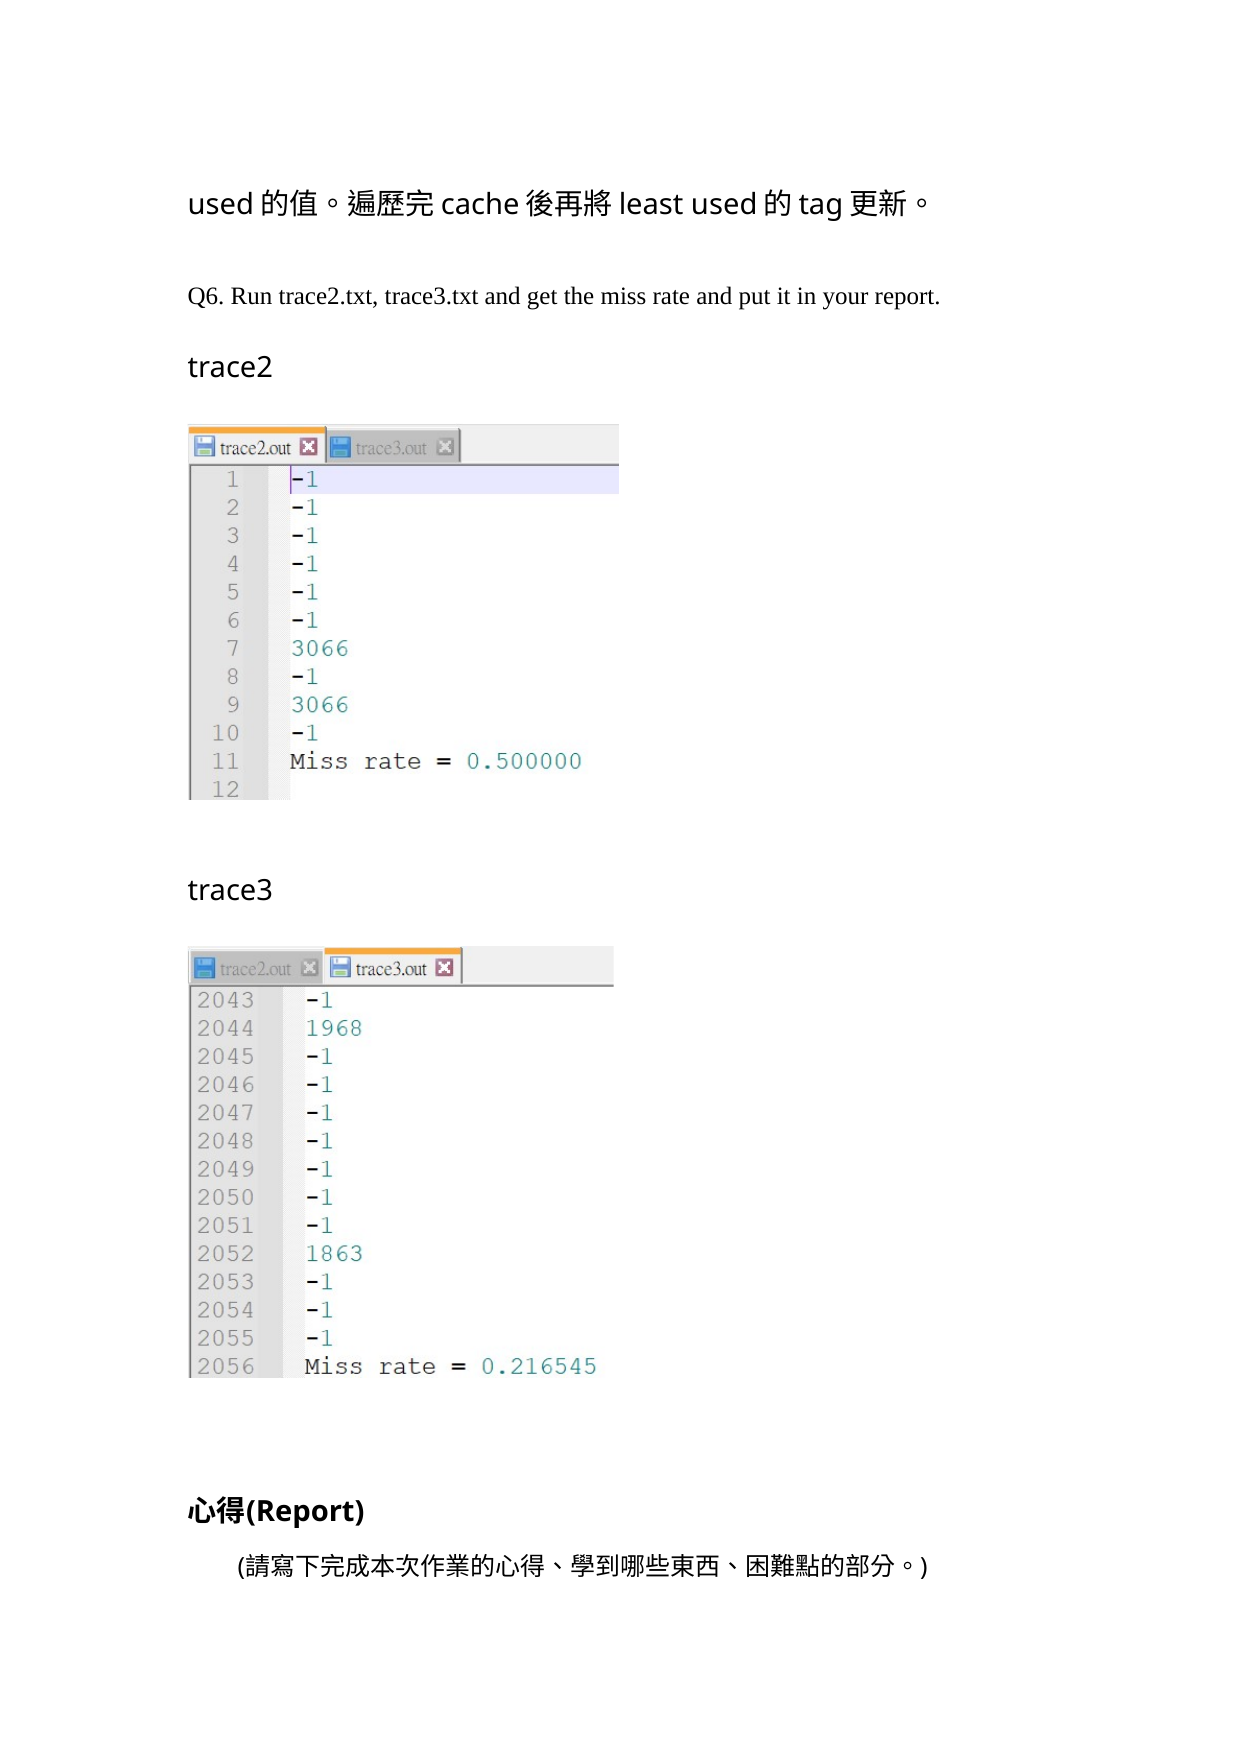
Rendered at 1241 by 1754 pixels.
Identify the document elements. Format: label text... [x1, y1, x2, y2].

text Q6. Run trace2.txt, trace3.txt and get the miss rate and put it in your report. [187, 277, 1053, 314]
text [187, 164, 1053, 239]
text 心得(Report) [187, 1471, 1053, 1546]
picture [187, 946, 614, 1378]
text trace2 [187, 329, 1053, 404]
text (請寫下完成本次作業的心得、學到哪些東西、困難點的部分。) [187, 1546, 1053, 1584]
picture [187, 423, 619, 800]
text trace3 [187, 851, 1053, 926]
